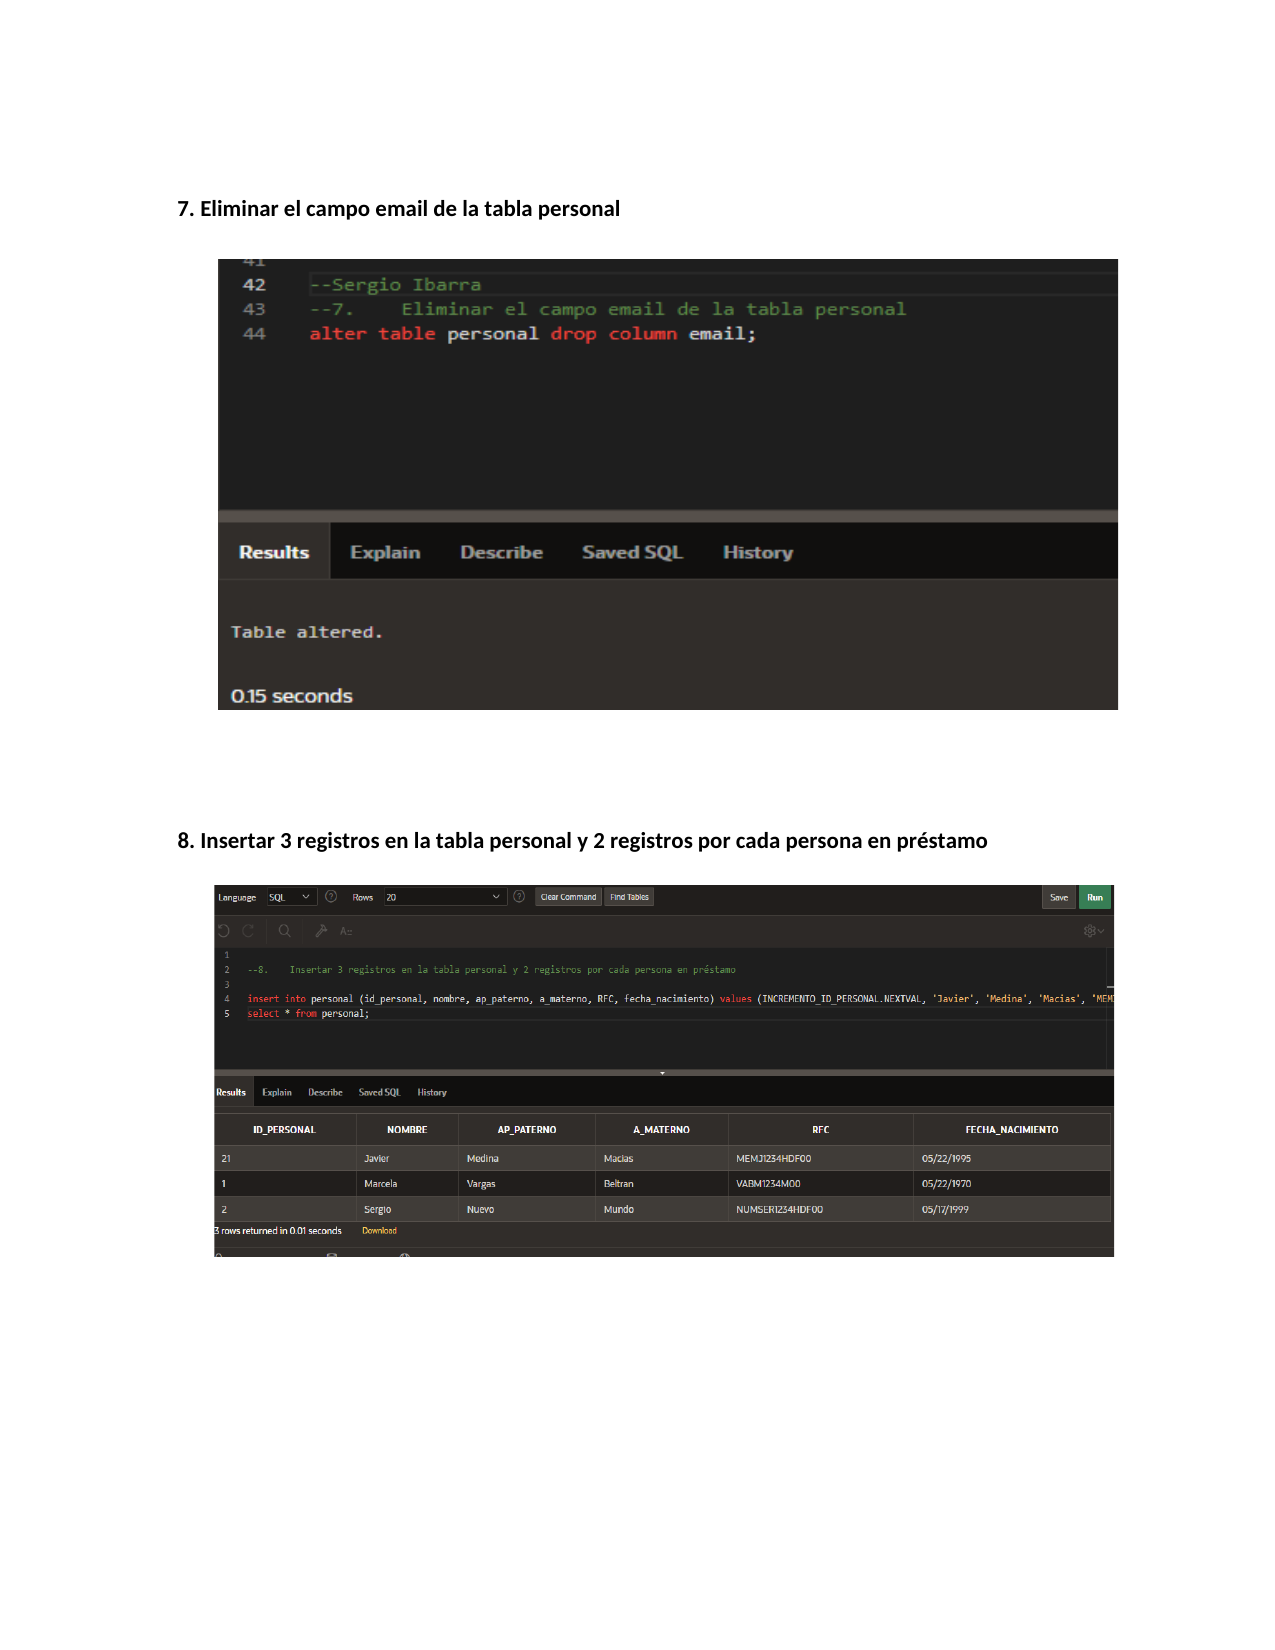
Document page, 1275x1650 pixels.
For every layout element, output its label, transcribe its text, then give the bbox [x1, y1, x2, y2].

list Insertar 3 registros en la tabla personal y 2 registros por cada persona en préstamo [177, 826, 1098, 854]
list Eliminar el campo email de la tabla personal [177, 194, 1098, 222]
picture [218, 259, 1119, 710]
picture [214, 885, 1115, 1257]
